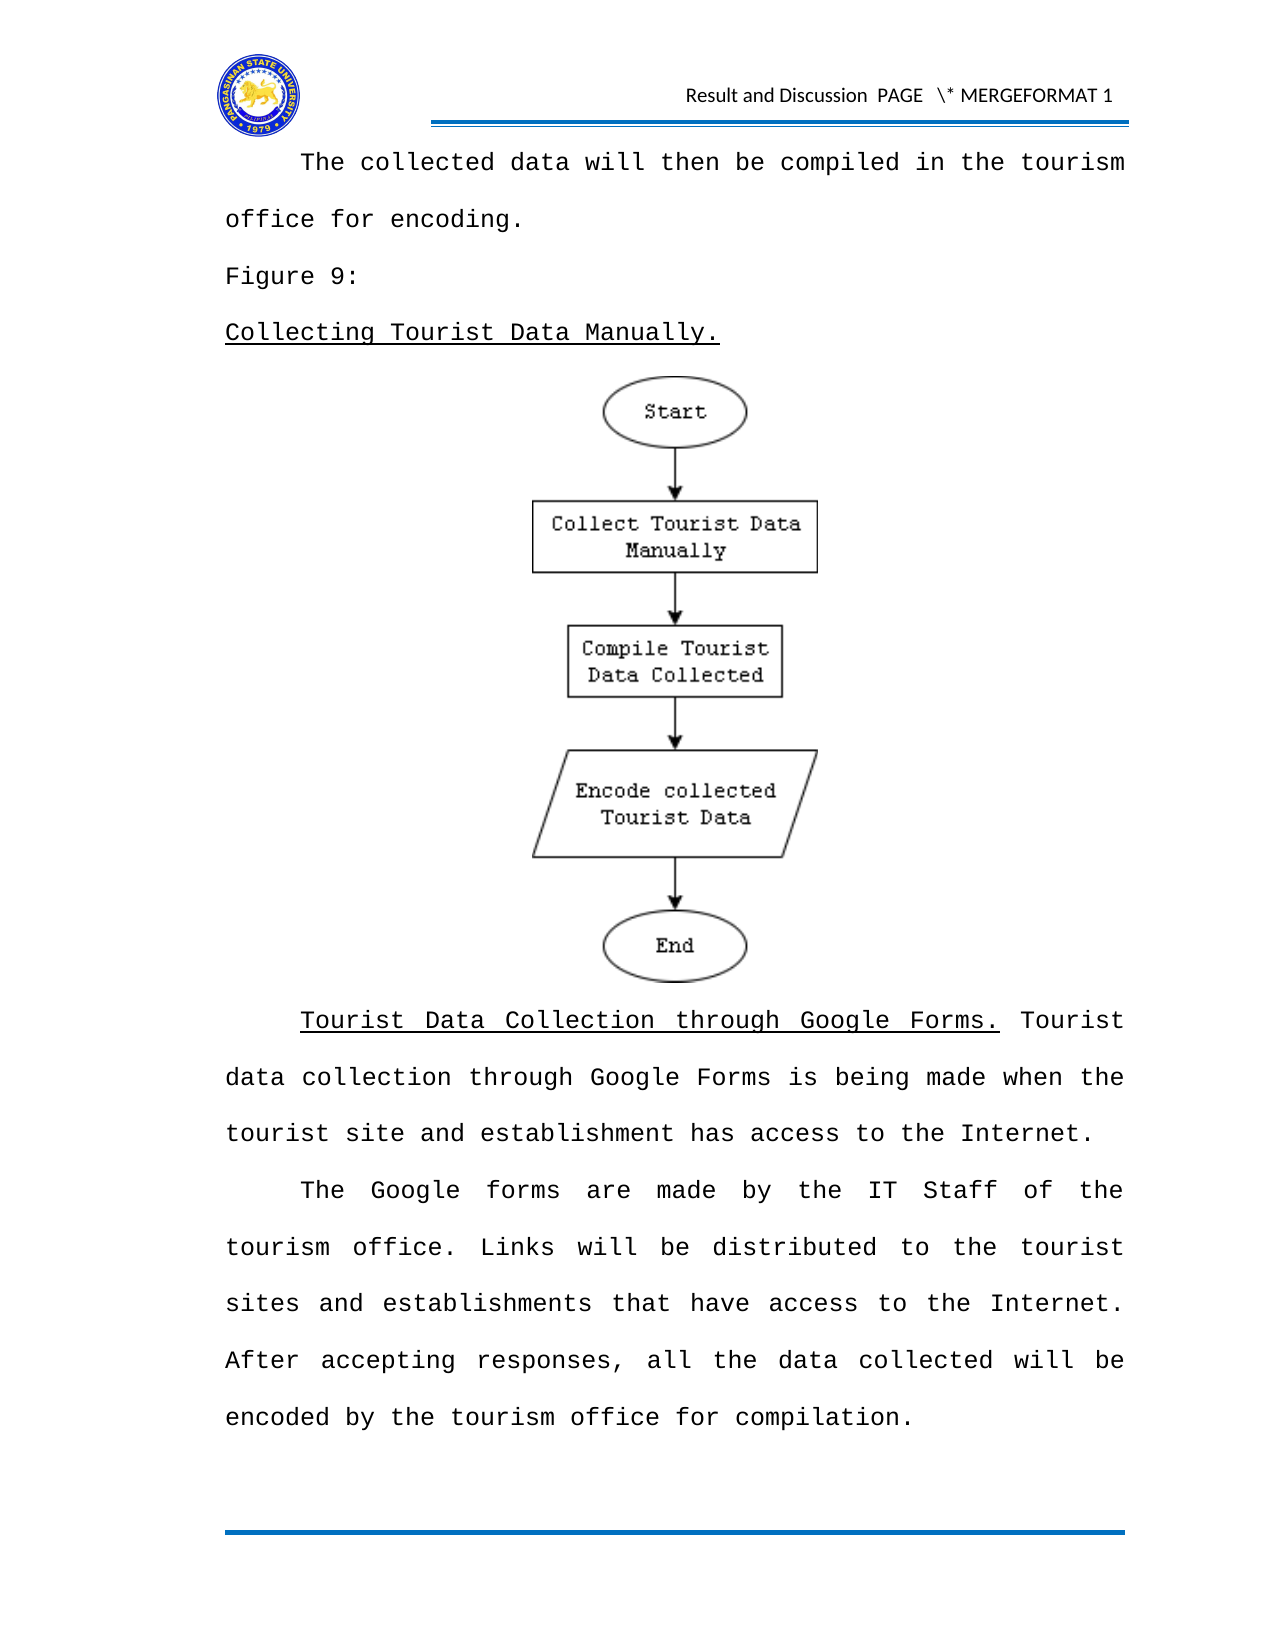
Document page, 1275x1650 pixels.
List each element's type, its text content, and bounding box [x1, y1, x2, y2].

picture [532, 376, 818, 983]
picture [217, 54, 300, 137]
text Figure 9: [225, 263, 1125, 292]
text The collected data will then be compiled in the tourism office for encoding. [225, 150, 1125, 235]
text Collecting Tourist Data Manually. [225, 320, 1125, 348]
text Tourist Data Collection through Google Forms. Tourist data collection through Google Forms is being made when the tourist site and establishment has access to the Internet. [225, 1008, 1125, 1149]
